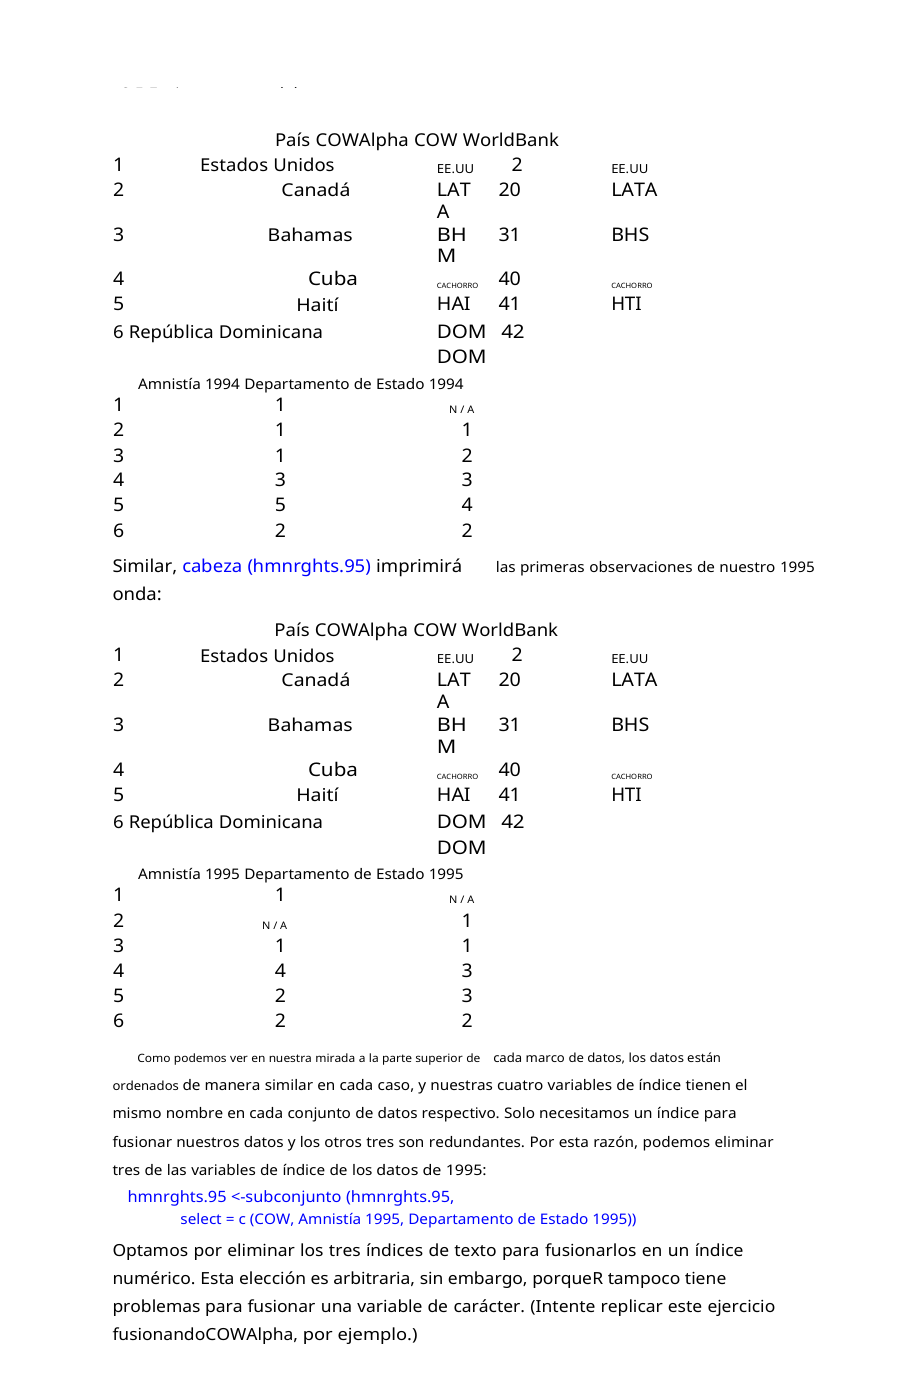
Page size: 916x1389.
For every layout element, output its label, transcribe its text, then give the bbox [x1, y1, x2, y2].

table_cell 41 [482, 292, 567, 317]
table_cell 4 [108, 758, 162, 783]
table_cell 2 [397, 444, 660, 468]
table_cell 4 [162, 959, 397, 984]
table_cell 1 [397, 909, 660, 934]
table_cell 2 [482, 153, 567, 178]
table_cell BHS [567, 223, 660, 267]
table_cell 1 [108, 393, 162, 418]
table_cell HAI [397, 292, 482, 317]
table_cell 6 [108, 518, 162, 543]
table_cell LATA [397, 668, 482, 713]
table_cell EE.UU [567, 153, 660, 178]
table_cell Haití [162, 783, 397, 808]
table_cell BHM [397, 713, 482, 758]
table_cell 3 [162, 469, 397, 493]
table_cell 1 [162, 444, 397, 468]
table_header EE.UU [397, 643, 482, 668]
table_cell 2 [108, 909, 162, 934]
table_cell 5 [108, 783, 162, 808]
table_cell N / A [162, 909, 397, 934]
table_cell CACHORRO [567, 758, 660, 783]
table_cell 2 [162, 1009, 397, 1034]
table_cell 20 [482, 668, 567, 713]
table_cell N / A [397, 883, 660, 909]
table_header País COWAlpha COW WorldBank [108, 129, 660, 153]
text Similar, cabeza (hmnrghts.95) imprimirá las primeras observaciones de nuestro 1995 [112, 554, 816, 578]
table_cell 2 [108, 178, 162, 222]
table_cell 1 [162, 934, 397, 959]
table_cell 4 [108, 267, 162, 292]
table_cell CACHORRO [397, 758, 482, 783]
table_cell 41 [482, 783, 567, 808]
table_cell 1 [162, 883, 397, 909]
table_cell EE.UU [397, 153, 482, 178]
table_cell Bahamas [162, 223, 397, 267]
table_cell 4 [397, 493, 660, 518]
table_cell Haití [162, 292, 397, 317]
table_cell HAI [397, 783, 482, 808]
table_cell 2 [162, 518, 397, 543]
table_cell 3 [397, 984, 660, 1009]
table_cell 3 [108, 223, 162, 267]
table_cell 3 [108, 934, 162, 959]
table_cell 1 [162, 419, 397, 443]
table_cell 31 [482, 713, 567, 758]
table_cell 1 [397, 419, 660, 443]
table_cell CACHORRO [567, 267, 660, 292]
table_cell 5 [108, 292, 162, 317]
table_cell Bahamas [162, 713, 397, 758]
table_cell 1 [108, 883, 162, 909]
table_cell HTI [567, 783, 660, 808]
table_cell 3 [108, 444, 162, 468]
table_cell 2 [108, 419, 162, 443]
table_cell Cuba [162, 267, 397, 292]
table_cell BHM [397, 223, 482, 267]
subtitle hmnrghts.95 <-subconjunto (hmnrghts.95, [127, 1189, 816, 1206]
text Como podemos ver en nuestra mirada a la parte superior de cada marco de datos, los datos están ordenados de manera similar en cada caso, y nuestras cuatro variables de índice tienen el mismo nombre en cada conjunto de datos respectivo. Solo necesitamos un índice para fusionar nuestros datos y los otros tres son redundantes. Por esta razón, podemos eliminar tres de las variables de índice de los datos de 1995: [112, 1049, 787, 1180]
table_header 2 [482, 643, 567, 668]
table_cell 5 [162, 493, 397, 518]
table_cell Estados Unidos [162, 153, 397, 178]
table_cell 6 República Dominicana DOM 42 DOM Amnistía 1994 Departamento de Estado 1994 [108, 318, 660, 392]
table_cell 1 [162, 393, 397, 418]
table_cell LATA [567, 178, 660, 222]
table_cell 6 República Dominicana DOM 42 DOM Amnistía 1995 Departamento de Estado 1995 [108, 808, 660, 883]
table_cell 3 [397, 959, 660, 984]
table_cell 3 [108, 713, 162, 758]
text País COWAlpha COW WorldBank [274, 617, 816, 642]
table_cell Cuba [162, 758, 397, 783]
table_cell Canadá [162, 668, 397, 713]
table_cell 2 [397, 1009, 660, 1034]
table_cell 1 [397, 934, 660, 959]
table_cell 4 [108, 469, 162, 493]
table_cell Canadá [162, 178, 397, 222]
table_cell BHS [567, 713, 660, 758]
table_cell 31 [482, 223, 567, 267]
table_cell N / A [397, 393, 660, 418]
table_cell CACHORRO [397, 267, 482, 292]
table_cell 2 [162, 984, 397, 1009]
table_cell HTI [567, 292, 660, 317]
table_cell 1 [108, 153, 162, 178]
table_cell 40 [482, 267, 567, 292]
table_header EE.UU [567, 643, 660, 668]
table_header Estados Unidos [162, 643, 397, 668]
table_cell 20 [482, 178, 567, 222]
table_cell LATA [567, 668, 660, 713]
table_cell 2 [397, 518, 660, 543]
table_cell 2 [108, 668, 162, 713]
text Optamos por eliminar los tres índices de texto para fusionarlos en un índice numérico. Esta elección es arbitraria, sin embargo, porqueR tampoco tiene problemas para fusionar una variable de carácter. (Intente replicar este ejercicio fusionandoCOWAlpha, por ejemplo.) [112, 1238, 793, 1345]
table_cell 6 [108, 1009, 162, 1034]
table_cell 5 [108, 984, 162, 1009]
table_cell 4 [108, 959, 162, 984]
table_cell LATA [397, 178, 482, 222]
text select = c (COW, Amnistía 1995, Departamento de Estado 1995)) [180, 1209, 816, 1229]
table_cell 3 [397, 469, 660, 493]
table_header 1 [108, 643, 162, 668]
subtitle onda: [112, 581, 816, 606]
table_cell 5 [108, 493, 162, 518]
table_cell 40 [482, 758, 567, 783]
